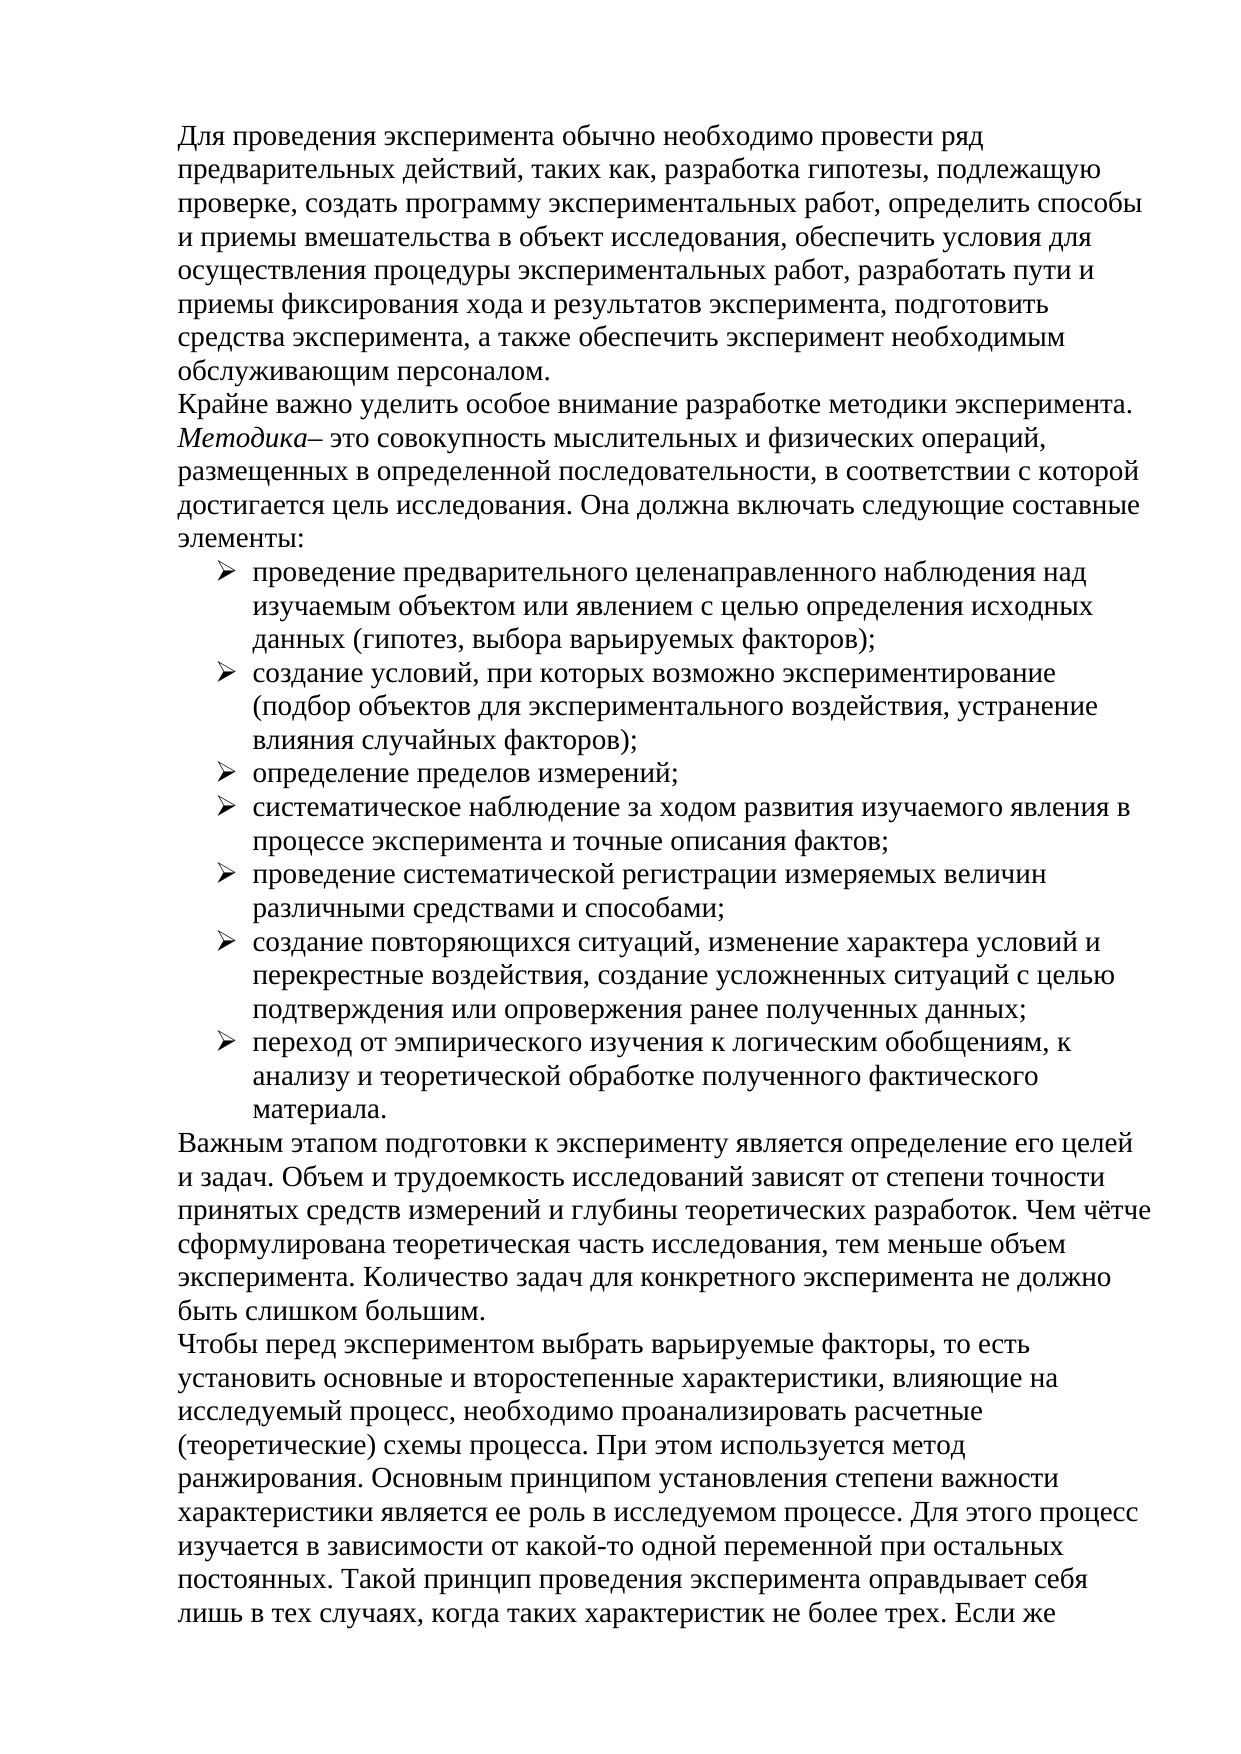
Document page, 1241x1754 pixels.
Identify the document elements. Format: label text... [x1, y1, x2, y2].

list создание повторяющихся ситуаций, изменение характера условий и перекрестные воздействия, создание усложненных ситуаций с целью подтверждения или опровержения ранее полученных данных; [215, 924, 1152, 1024]
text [177, 1326, 1152, 1628]
list создание условий, при которых возможно экспериментирование (подбор объектов для экспериментального воздействия, устранение влияния случайных факторов); [215, 655, 1152, 756]
list переход от эмпирического изучения к логическим обобщениям, к анализу и теоретической обработке полученного фактического материала. [215, 1024, 1152, 1125]
text Для проведения эксперимента обычно необходимо провести ряд предварительных действий, таких как, разработка гипотезы, подлежащую проверке, создать программу экспериментальных работ, определить способы и приемы вмешательства в объект исследования, обеспечить условия для осуществления процедуры экспериментальных работ, разработать пути и приемы фиксирования хода и результатов эксперимента, подготовить средства эксперимента, а также обеспечить эксперимент необходимым обслуживающим персоналом. [177, 118, 1152, 386]
list проведение предварительного целенаправленного наблюдения над изучаемым объектом или явлением с целью определения исходных данных (гипотез, выбора варьируемых факторов); [215, 554, 1152, 655]
text Крайне важно уделить особое внимание разработке методики эксперимента. Методика– это совокупность мыслительных и физических операций, размещенных в определенной последовательности, в соответствии с которой достигается цель исследования. Она должна включать следующие составные элементы: [177, 386, 1152, 554]
text Важным этапом подготовки к эксперименту является определение его целей и задач. Объем и трудоемкость исследований зависят от степени точности принятых средств измерений и глубины теоретических разработок. Чем чётче сформулирована теоретическая часть исследования, тем меньше объем эксперимента. Количество задач для конкретного эксперимента не должно быть слишком большим. [177, 1125, 1152, 1326]
list проведение систематической регистрации измеряемых величин различными средствами и способами; [215, 856, 1152, 924]
list систематическое наблюдение за ходом развития изучаемого явления в процессе эксперимента и точные описания фактов; [215, 789, 1152, 856]
list определение пределов измерений; [215, 756, 1152, 789]
